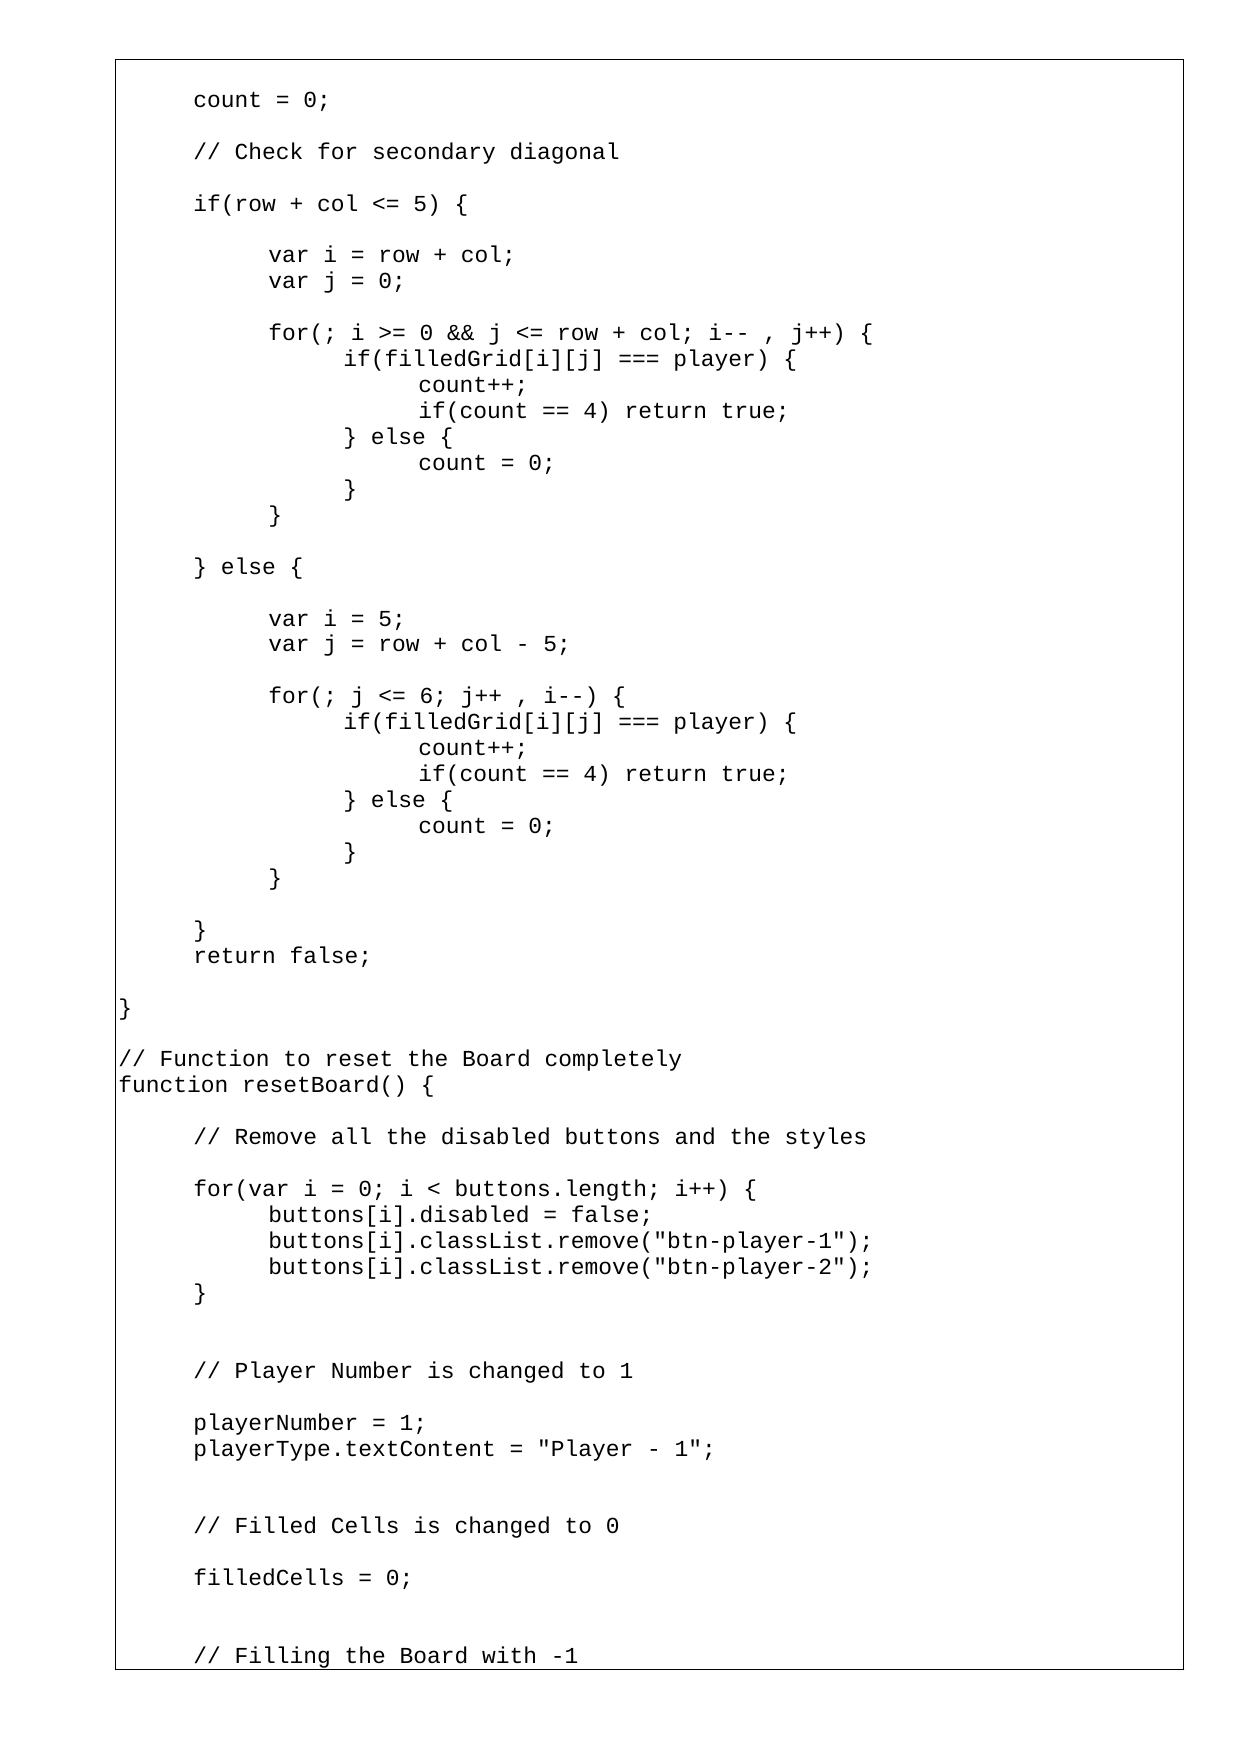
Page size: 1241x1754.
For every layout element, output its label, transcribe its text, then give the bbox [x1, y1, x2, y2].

text if(row + col <= 5) { [118, 192, 1181, 218]
text } [118, 477, 1181, 503]
text // Function to reset the Board completely [118, 1048, 1181, 1074]
text } [118, 1281, 1181, 1307]
text } [118, 866, 1181, 892]
text var i = 5; [118, 607, 1181, 633]
text if(filledGrid[i][j] === player) { [118, 711, 1181, 737]
text } [118, 503, 1181, 529]
text for(var i = 0; i < buttons.length; i++) { [118, 1177, 1181, 1203]
text } else { [118, 425, 1181, 451]
text buttons[i].disabled = false; [118, 1203, 1181, 1229]
text function resetBoard() { [118, 1074, 1181, 1100]
text } else { [118, 788, 1181, 814]
text var i = row + col; [118, 244, 1181, 270]
text count = 0; [118, 814, 1181, 840]
text return false; [118, 944, 1181, 970]
text } [118, 918, 1181, 944]
text } [118, 840, 1181, 866]
text count++; [118, 737, 1181, 762]
text if(filledGrid[i][j] === player) { [118, 347, 1181, 373]
text // Check for secondary diagonal [118, 140, 1181, 166]
text playerType.textContent = "Player - 1"; [118, 1437, 1181, 1463]
text // Filled Cells is changed to 0 [118, 1515, 1181, 1541]
text count = 0; [118, 451, 1181, 477]
text buttons[i].classList.remove("btn-player-2"); [118, 1255, 1181, 1281]
text count = 0; [118, 88, 1181, 114]
text // Filling the Board with -1 [118, 1644, 1181, 1669]
text for(; i >= 0 && j <= row + col; i-- , j++) { [118, 322, 1181, 347]
text for(; j <= 6; j++ , i--) { [118, 685, 1181, 711]
text playerNumber = 1; [118, 1411, 1181, 1437]
text count++; [118, 373, 1181, 399]
text // Player Number is changed to 1 [118, 1359, 1181, 1385]
text var j = row + col - 5; [118, 633, 1181, 659]
text // Remove all the disabled buttons and the styles [118, 1126, 1181, 1152]
text if(count == 4) return true; [118, 399, 1181, 425]
text } else { [118, 555, 1181, 581]
text var j = 0; [118, 270, 1181, 296]
text filledCells = 0; [118, 1567, 1181, 1592]
text if(count == 4) return true; [118, 762, 1181, 788]
text } [118, 996, 1181, 1022]
text buttons[i].classList.remove("btn-player-1"); [118, 1229, 1181, 1255]
